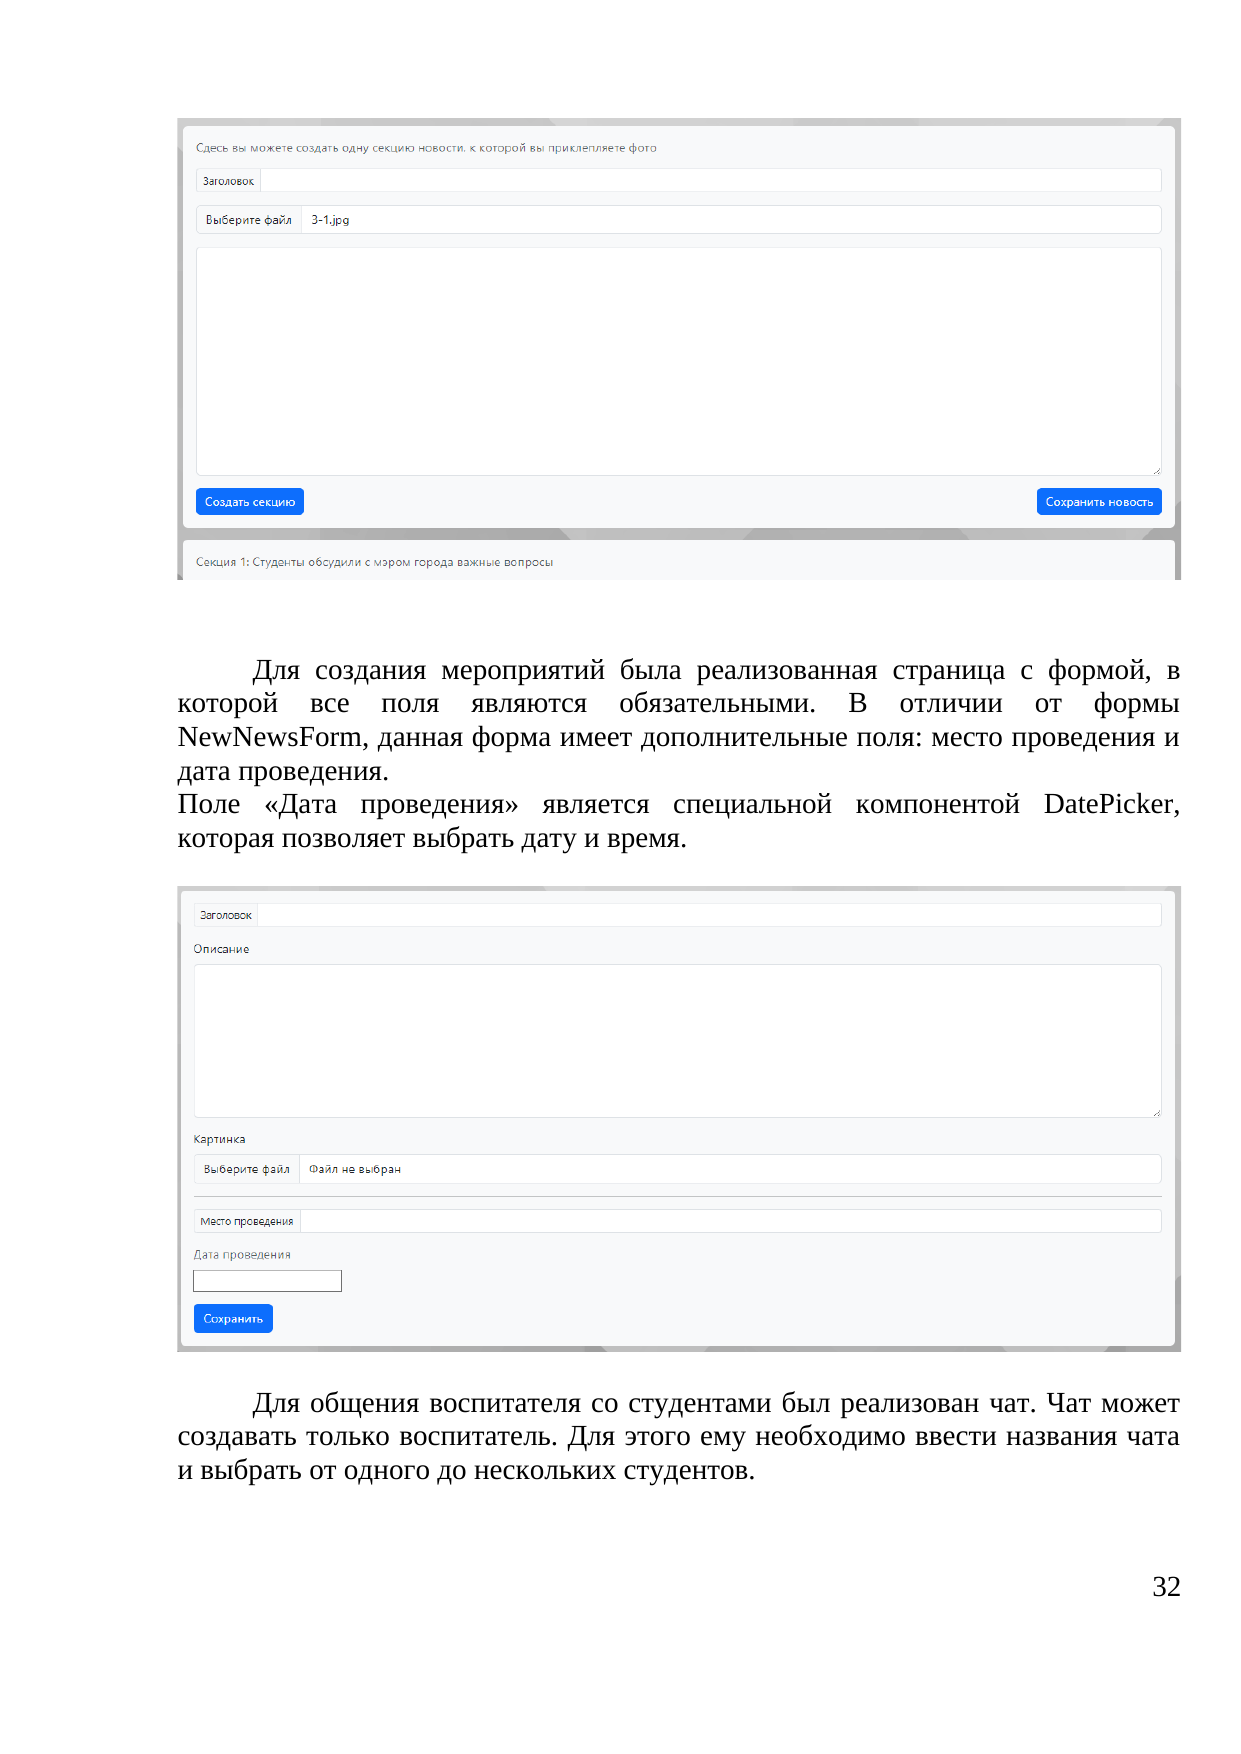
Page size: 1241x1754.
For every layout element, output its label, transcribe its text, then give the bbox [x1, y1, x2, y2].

picture [177, 886, 1182, 1352]
text Для общения воспитателя со студентами был реализован чат. Чат может создавать только воспитатель. Для этого ему необходимо ввести названия чата и выбрать от одного до нескольких студентов. [177, 1385, 1181, 1486]
text Для создания мероприятий была реализованная страница с формой, в которой все поля являются обязательными. В отличии от формы NewNewsForm, данная форма имеет дополнительные поля: место проведения и дата проведения. [177, 652, 1181, 786]
picture [177, 118, 1182, 580]
text Поле «Дата проведения» является специальной компонентой DatePicker, которая позволяет выбрать дату и время. [177, 786, 1181, 853]
